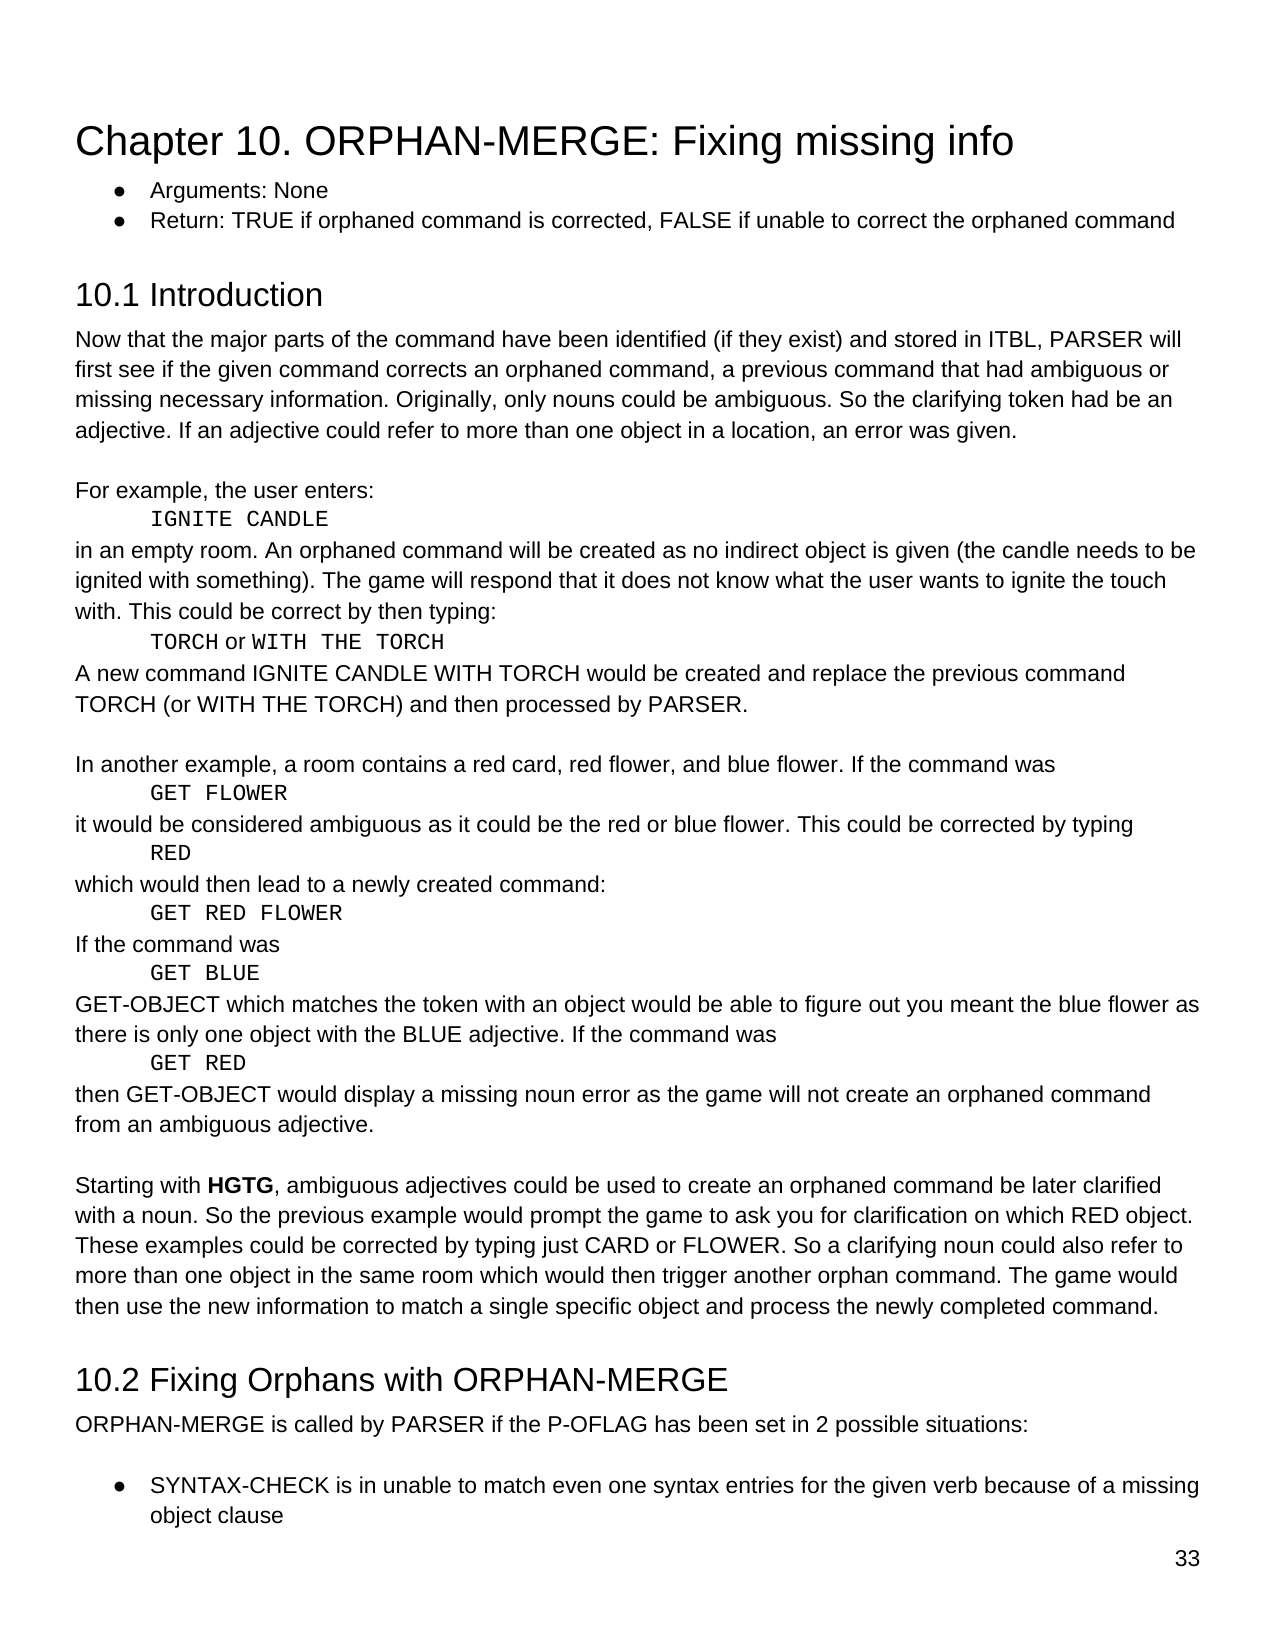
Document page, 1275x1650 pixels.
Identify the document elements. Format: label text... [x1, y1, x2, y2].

text Now that the major parts of the command have been identified (if they exist) and stored in ITBL, PARSER will first see if the given command corrects an orphaned command, a previous command that had ambiguous or missing necessary information. Originally, only nouns could be ambiguous. So the clarifying token had be an adjective. If an adjective could refer to more than one object in a location, an error was given. [75, 326, 1200, 443]
text In another example, a room contains a red card, red flower, and blue flower. If the command was [75, 751, 1200, 777]
list Return: TRUE if orphaned command is corrected, FALSE if unable to correct the orphaned command [112, 207, 1200, 234]
list Arguments: None [112, 177, 1200, 203]
list SYNTAX-CHECK is in unable to match even one syntax entries for the given verb because of a missing object clause [112, 1472, 1200, 1528]
text A new command IGNITE CANDLE WITH TORCH would be created and replace the previous command TORCH (or WITH THE TORCH) and then processed by PARSER. [75, 660, 1200, 717]
text Starting with HGTG, ambiguous adjectives could be used to create an orphaned command be later clarified with a noun. So the previous example would prompt the game to ask you for clarification on which RED object. These examples could be corrected by typing just CARD or FLOWER. So a clarifying noun could also refer to more than one object in the same room which would then trigger another orphan command. The game would then use the new information to match a single specific object and process the newly completed command. [75, 1172, 1200, 1319]
text If the command was [75, 931, 1200, 957]
text For example, the user enters: [75, 477, 1200, 503]
text RED [75, 841, 1200, 867]
text which would then lead to a newly created command: [75, 871, 1200, 897]
text GET RED FLOWER [75, 901, 1200, 927]
text IGNITE CANDLE [75, 507, 1200, 533]
text ORPHAN-MERGE is called by PARSER if the P-OFLAG has been set in 2 possible situations: [75, 1411, 1200, 1438]
text GET-OBJECT which matches the token with an object would be able to figure out you meant the blue flower as there is only one object with the BLUE adjective. If the command was [75, 991, 1200, 1048]
text GET RED [75, 1051, 1200, 1077]
subtitle 10.1 Introduction [75, 275, 1200, 313]
text TORCH or WITH THE TORCH [75, 628, 1200, 656]
text in an empty room. An orphaned command will be created as no indirect object is given (the candle needs to be ignited with something). The game will respond that it does not know what the user wants to ignite the touch with. This could be correct by then typing: [75, 537, 1200, 624]
subtitle 10.2 Fixing Orphans with ORPHAN-MERGE [75, 1360, 1200, 1399]
text then GET-OBJECT would display a missing noun error as the game will not create an orphaned command from an ambiguous adjective. [75, 1081, 1200, 1138]
text it would be considered ambiguous as it could be the red or blue flower. This could be corrected by typing [75, 811, 1200, 837]
text GET BLUE [75, 961, 1200, 987]
text GET FLOWER [75, 781, 1200, 807]
subtitle Chapter 10. ORPHAN-MERGE: Fixing missing info [75, 117, 1200, 164]
